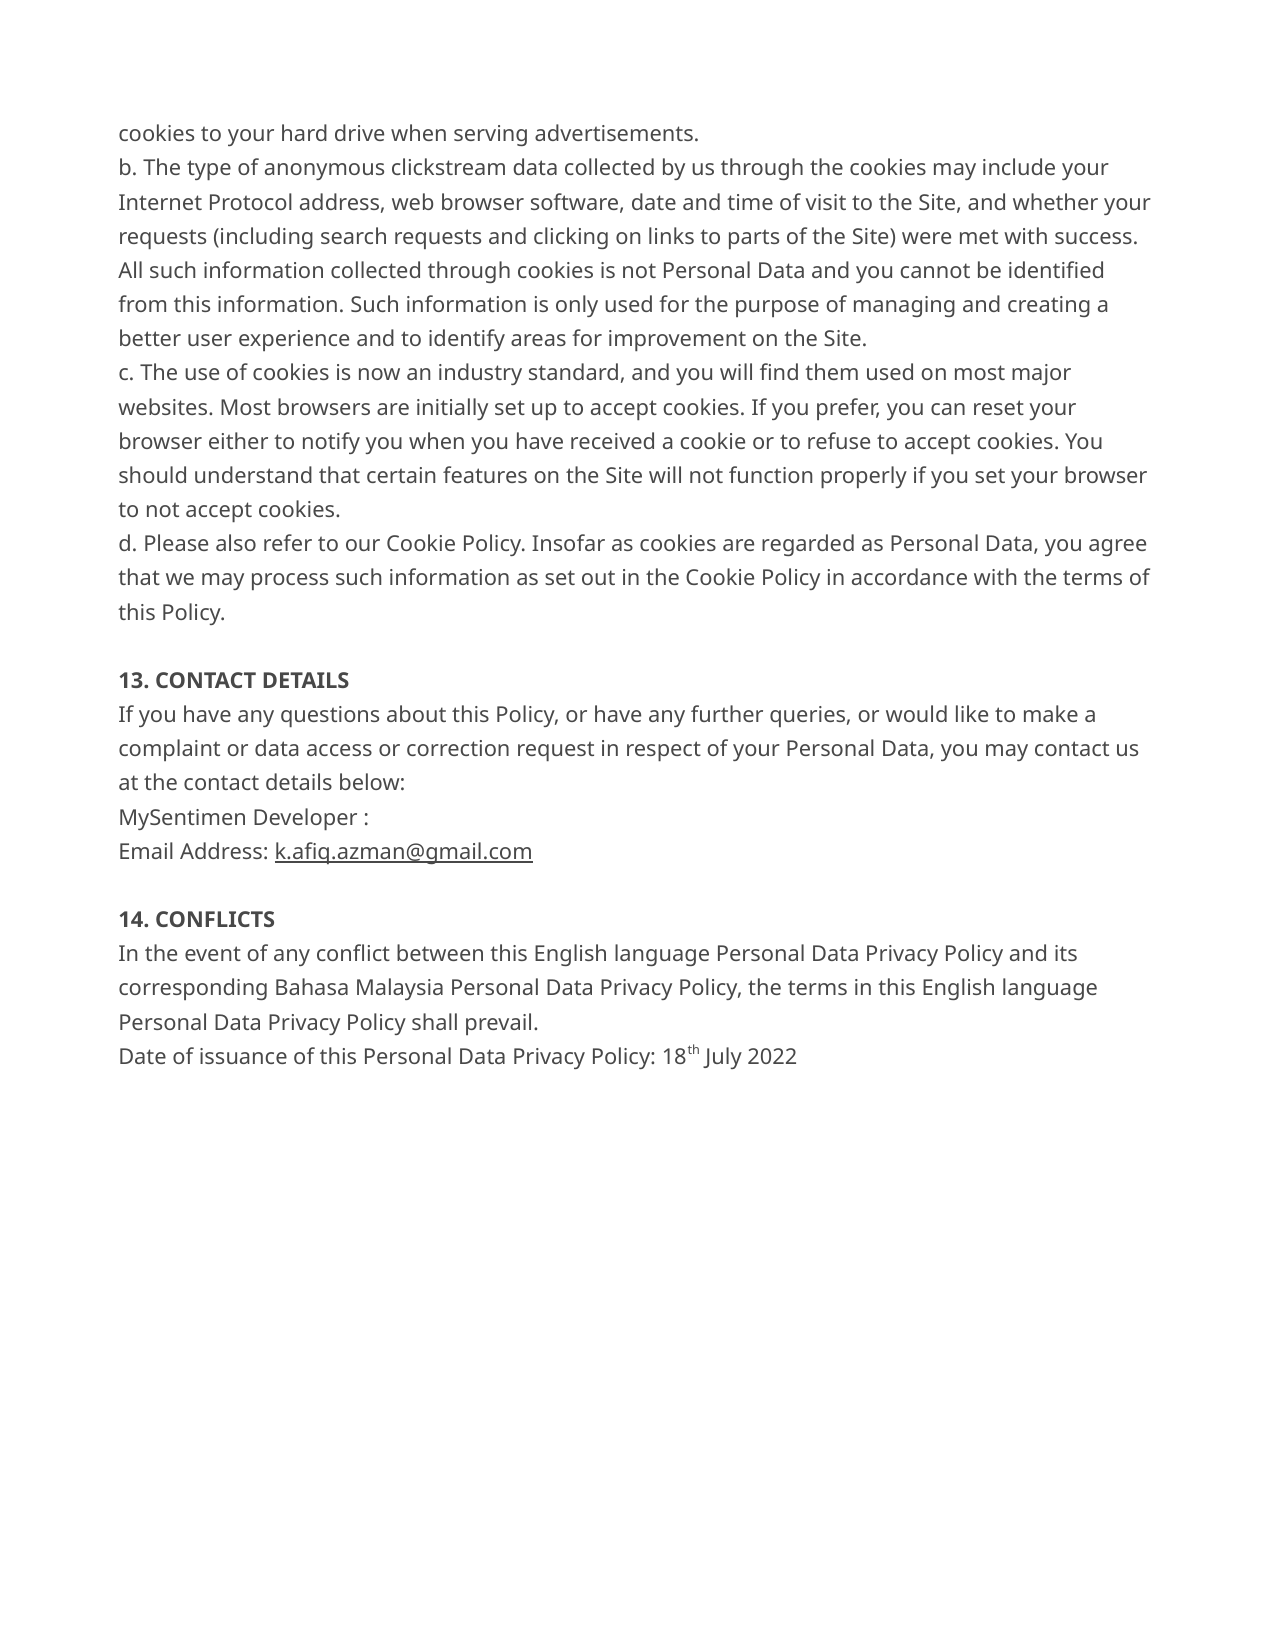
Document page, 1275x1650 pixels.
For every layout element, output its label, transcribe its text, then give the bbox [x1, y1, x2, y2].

text If you have any questions about this Policy, or have any further queries, or would like to make a complaint or data access or correction request in respect of your Personal Data, you may contact us at the contact details below: [118, 699, 1157, 797]
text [118, 118, 1157, 626]
text Date of issuance of this Personal Data Privacy Policy: 18th July 2022 [118, 1041, 1157, 1070]
text 13. CONTACT DETAILS [118, 665, 1157, 694]
text 14. CONFLICTS [118, 904, 1157, 934]
text In the event of any conflict between this English language Personal Data Privacy Policy and its corresponding Bahasa Malaysia Personal Data Privacy Policy, the terms in this English language Personal Data Privacy Policy shall prevail. [118, 938, 1157, 1036]
text MySentimen Developer : Email Address: k.afiq.azman@gmail.com [118, 801, 1157, 865]
